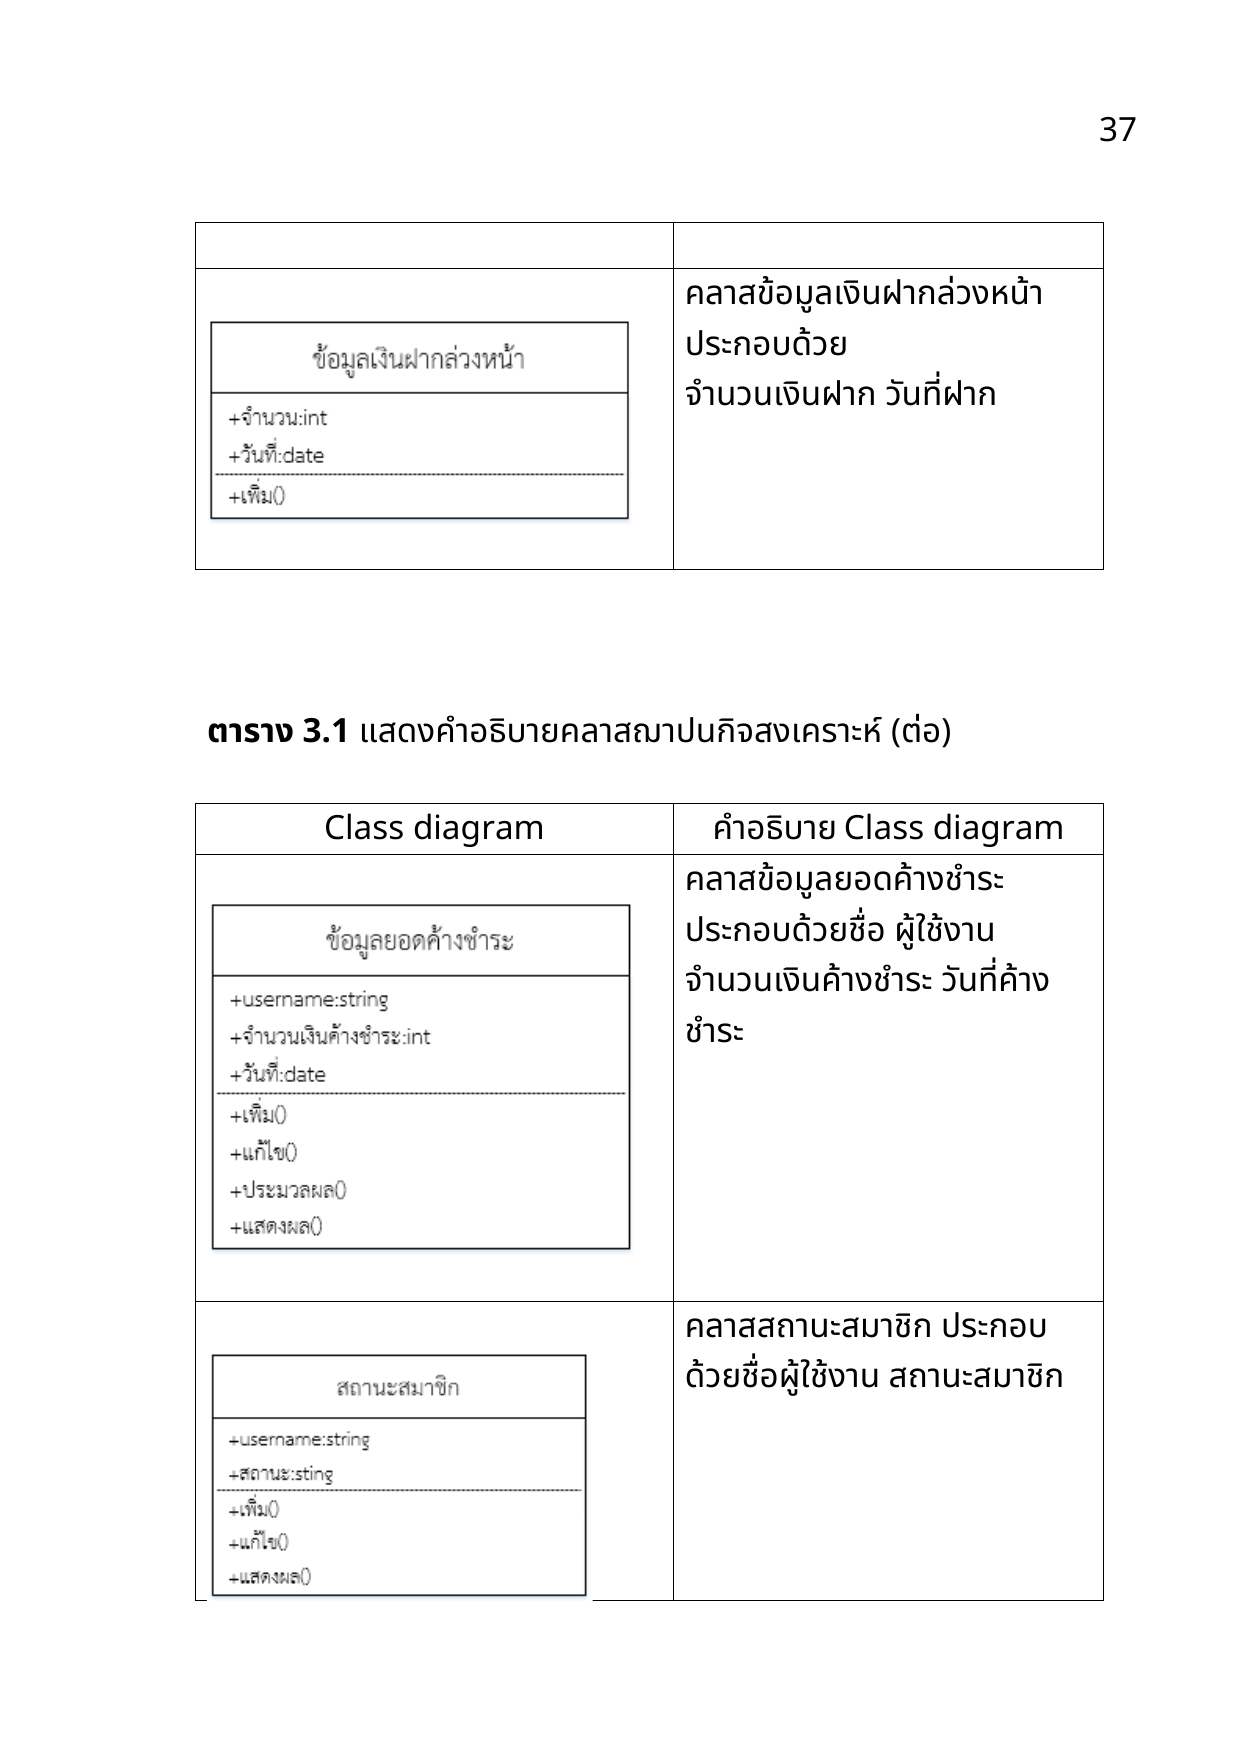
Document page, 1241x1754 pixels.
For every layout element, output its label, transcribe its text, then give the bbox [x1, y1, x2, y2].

table_header คำอธิบายClass diagram [674, 804, 1103, 854]
table_cell คลาสข้อมูลเงินฝากล่วงหน้า ประกอบด้วย จำนวนเงินฝาก วันที่ฝาก [674, 269, 1103, 569]
picture [206, 900, 640, 1256]
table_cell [674, 223, 1103, 268]
table_cell [196, 223, 673, 268]
picture [206, 1347, 593, 1601]
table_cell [674, 1302, 1103, 1600]
table_header Class diagram [196, 804, 673, 854]
table_cell [196, 1302, 673, 1600]
table_cell คลาสข้อมูลยอดค้างชำระ ประกอบด้วยชื่อ ผู้ใช้งาน จำนวนเงินค้างชำระ วันที่ค้างชำระ [674, 855, 1103, 1301]
table_cell [196, 269, 673, 569]
text ตาราง 3.1 แสดงคำอธิบายคลาสฌาปนกิจสงเคราะห์ (ต่อ) [207, 707, 1092, 757]
table_cell [196, 855, 673, 1301]
picture [206, 314, 640, 524]
